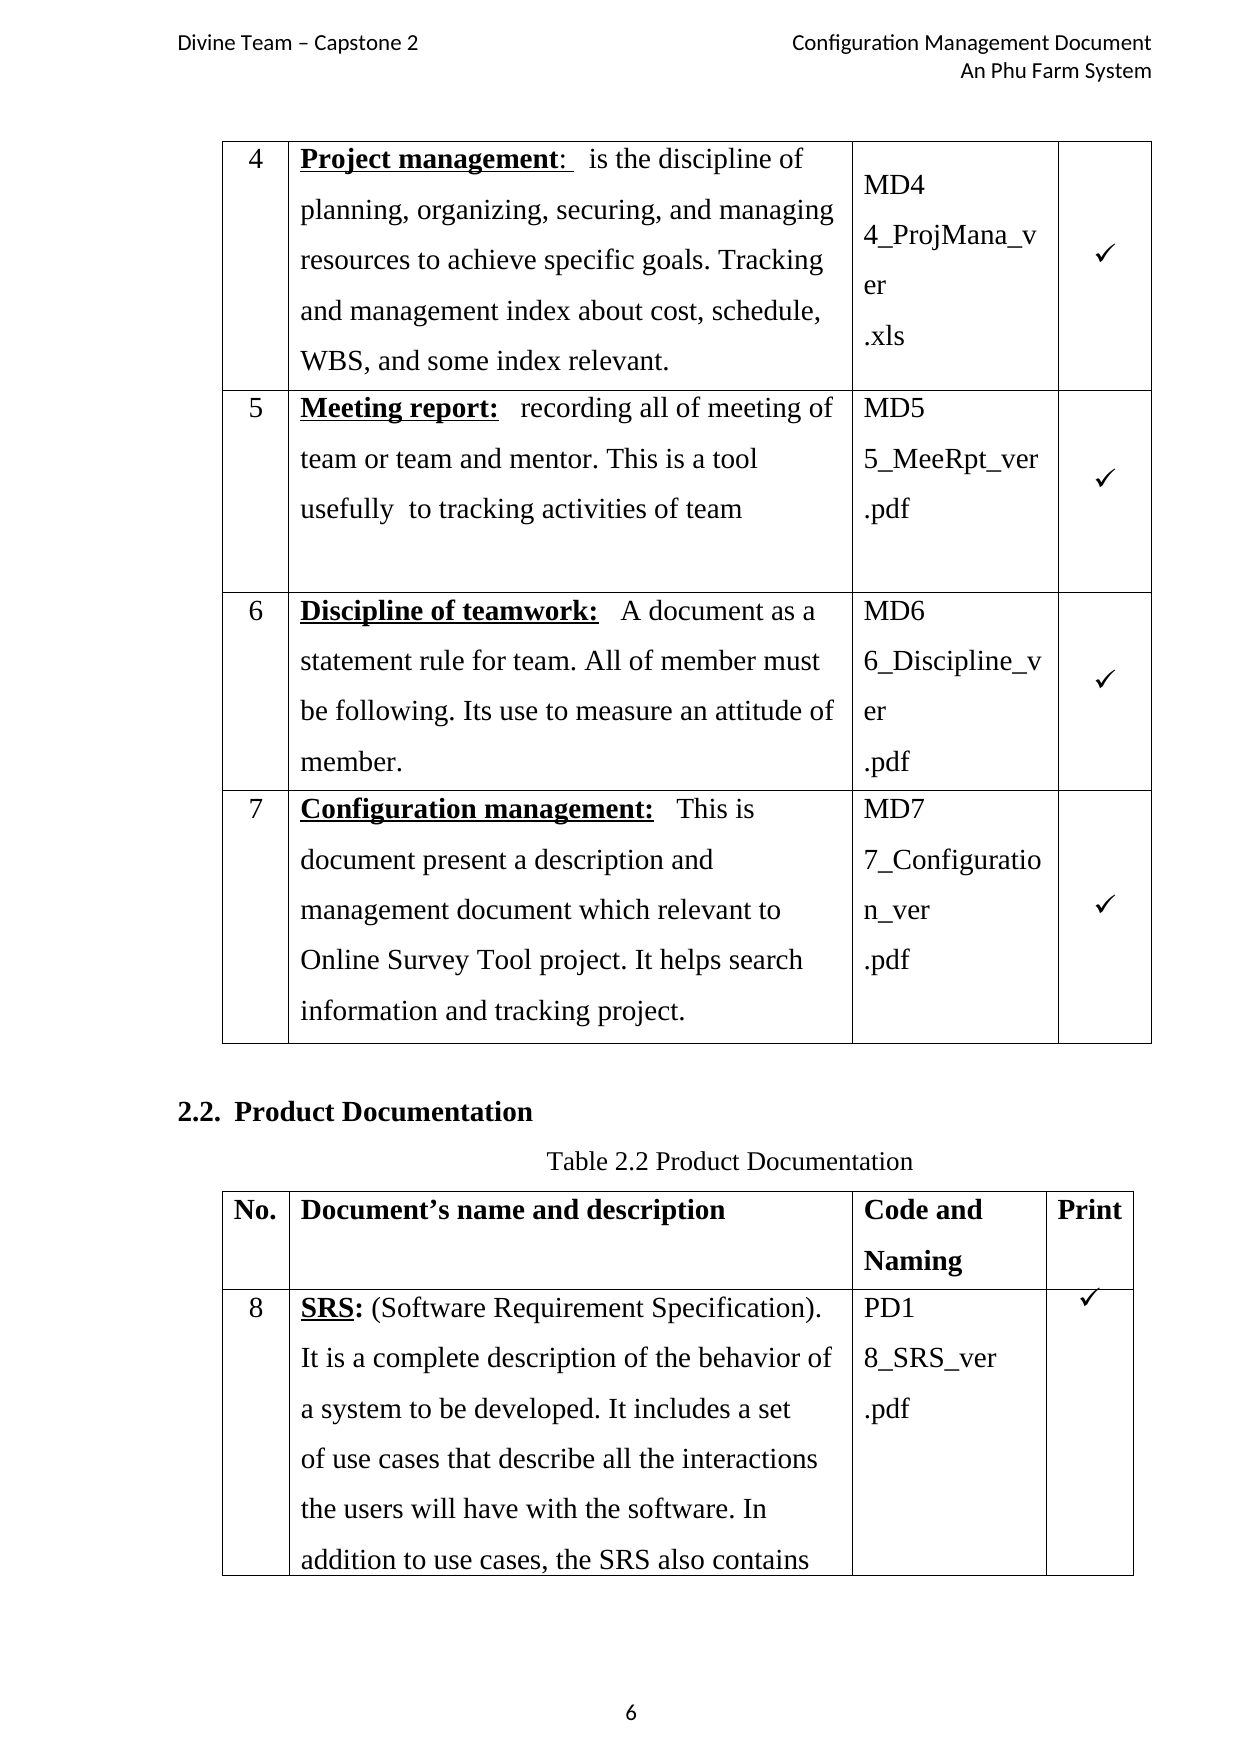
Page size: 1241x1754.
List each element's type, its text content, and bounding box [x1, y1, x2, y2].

table_cell Meeting report: recording all of meeting of team or team and mentor. This is a tool usefully to tracking activities of team [289, 391, 852, 592]
table_cell MD5 5_MeeRpt_ver .pdf [853, 391, 1058, 592]
table_cell [1059, 142, 1151, 389]
table_cell 7 [223, 791, 288, 1043]
table_header Print [1047, 1192, 1133, 1289]
table_header No. [223, 1192, 289, 1289]
table_cell Configuration management: This is document present a description and management document which relevant to Online Survey Tool project. It helps search information and tracking project. [289, 791, 852, 1043]
table_cell MD7 7_Configuration_ver .pdf [853, 791, 1058, 1043]
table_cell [290, 1290, 852, 1575]
table_cell 4 [223, 142, 288, 389]
table_cell [1047, 1290, 1133, 1575]
table_cell MD6 6_Discipline_ver .pdf [853, 593, 1058, 790]
table_cell Project management: is the discipline of planning, organizing, securing, and managing resources to achieve specific goals. Tracking and management index about cost, schedule, WBS, and some index relevant. [289, 142, 852, 389]
table_cell 5 [223, 391, 288, 592]
table_cell 6 [223, 593, 288, 790]
table_header Document’s name and description [290, 1192, 852, 1289]
table_cell 8 [223, 1290, 289, 1575]
table_cell MD4 4_ProjMana_ver .xls [853, 142, 1058, 389]
table_cell [1059, 593, 1151, 790]
table_cell Discipline of teamwork: A document as a statement rule for team. All of member must be following. Its use to measure an attitude of member. [289, 593, 852, 790]
table_cell [1059, 791, 1151, 1043]
table_header Code and Naming [853, 1192, 1046, 1289]
list Product Documentation [177, 1094, 1122, 1128]
table_cell [1059, 391, 1151, 592]
table_cell PD1 8_SRS_ver .pdf [853, 1290, 1046, 1575]
text Table 2.2 Product Documentation [546, 1144, 1122, 1176]
